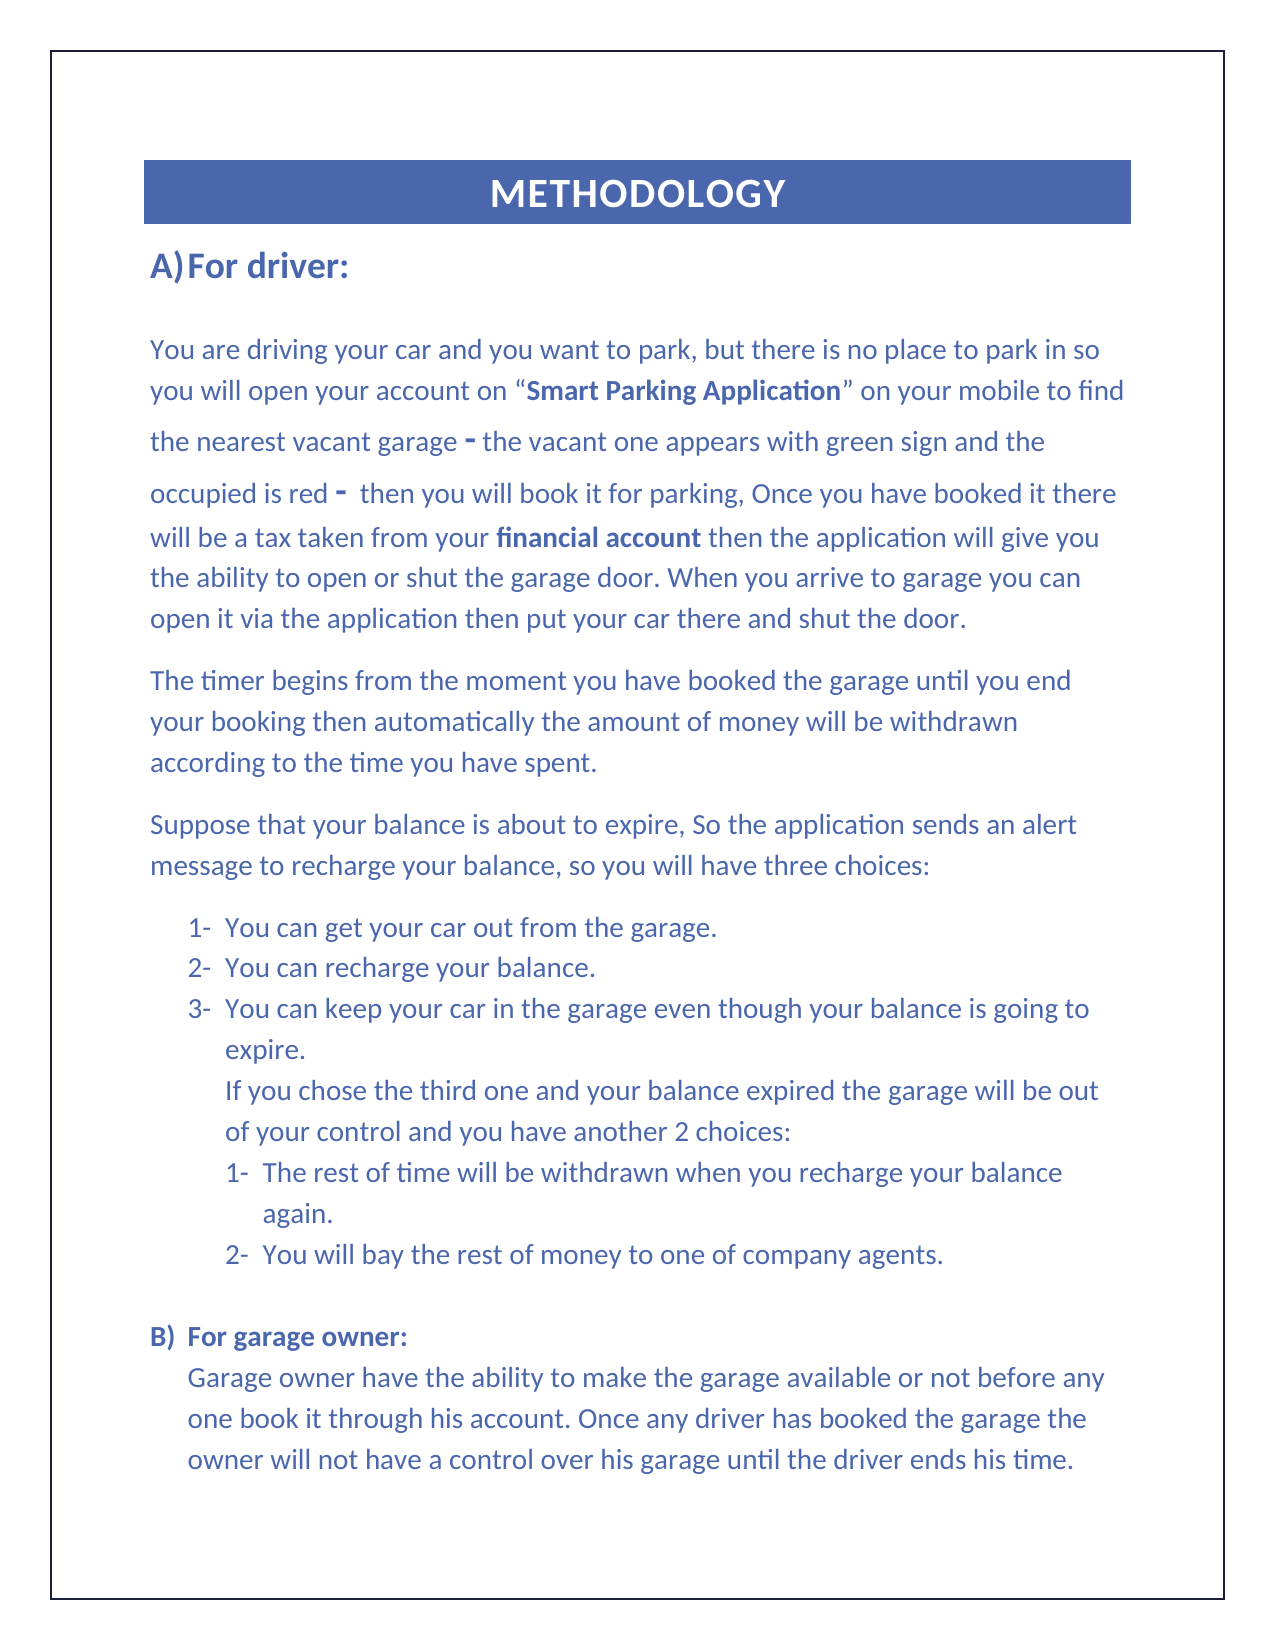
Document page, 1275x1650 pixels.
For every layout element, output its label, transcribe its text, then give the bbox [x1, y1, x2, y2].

list You can keep your car in the garage even though your balance is going to expire. [187, 991, 1125, 1067]
list Garage owner have the ability to make the garage available or not before any one book it through his account. Once any driver has booked the garage the owner will not have a control over his garage until the driver ends his time. [187, 1359, 1125, 1476]
text You are driving your car and you want to park, but there is no place to park in so you will open your account on “Smart Parking Application” on your mobile to find the nearest vacant garage - the vacant one appears with green sign and the occupied is red - then you will book it for parking, Once you have booked it there will be a tax taken from your financial account then the application will give you the ability to open or shut the garage door. When you arrive to garage you can open it via the application then put your car there and shut the door. [150, 331, 1125, 636]
list If you chose the third one and your balance expired the garage will be out of your control and you have another 2 choices: [225, 1072, 1125, 1149]
subtitle Methodology [150, 167, 1125, 217]
text Suppose that your balance is about to expire, So the application sends an alert message to recharge your balance, so you will have three choices: [150, 806, 1125, 882]
text The timer begins from the moment you have booked the garage until you end your booking then automatically the amount of money will be withdrawn according to the time you have spent. [150, 662, 1125, 780]
list You can recharge your balance. [187, 949, 1125, 985]
list You can get your car out from the garage. [187, 909, 1125, 944]
list You will bay the rest of money to one of company agents. [225, 1236, 1125, 1272]
list For garage owner: [150, 1318, 1125, 1354]
list The rest of time will be withdrawn when you recharge your balance again. [225, 1154, 1125, 1231]
list For driver: [150, 242, 1125, 288]
